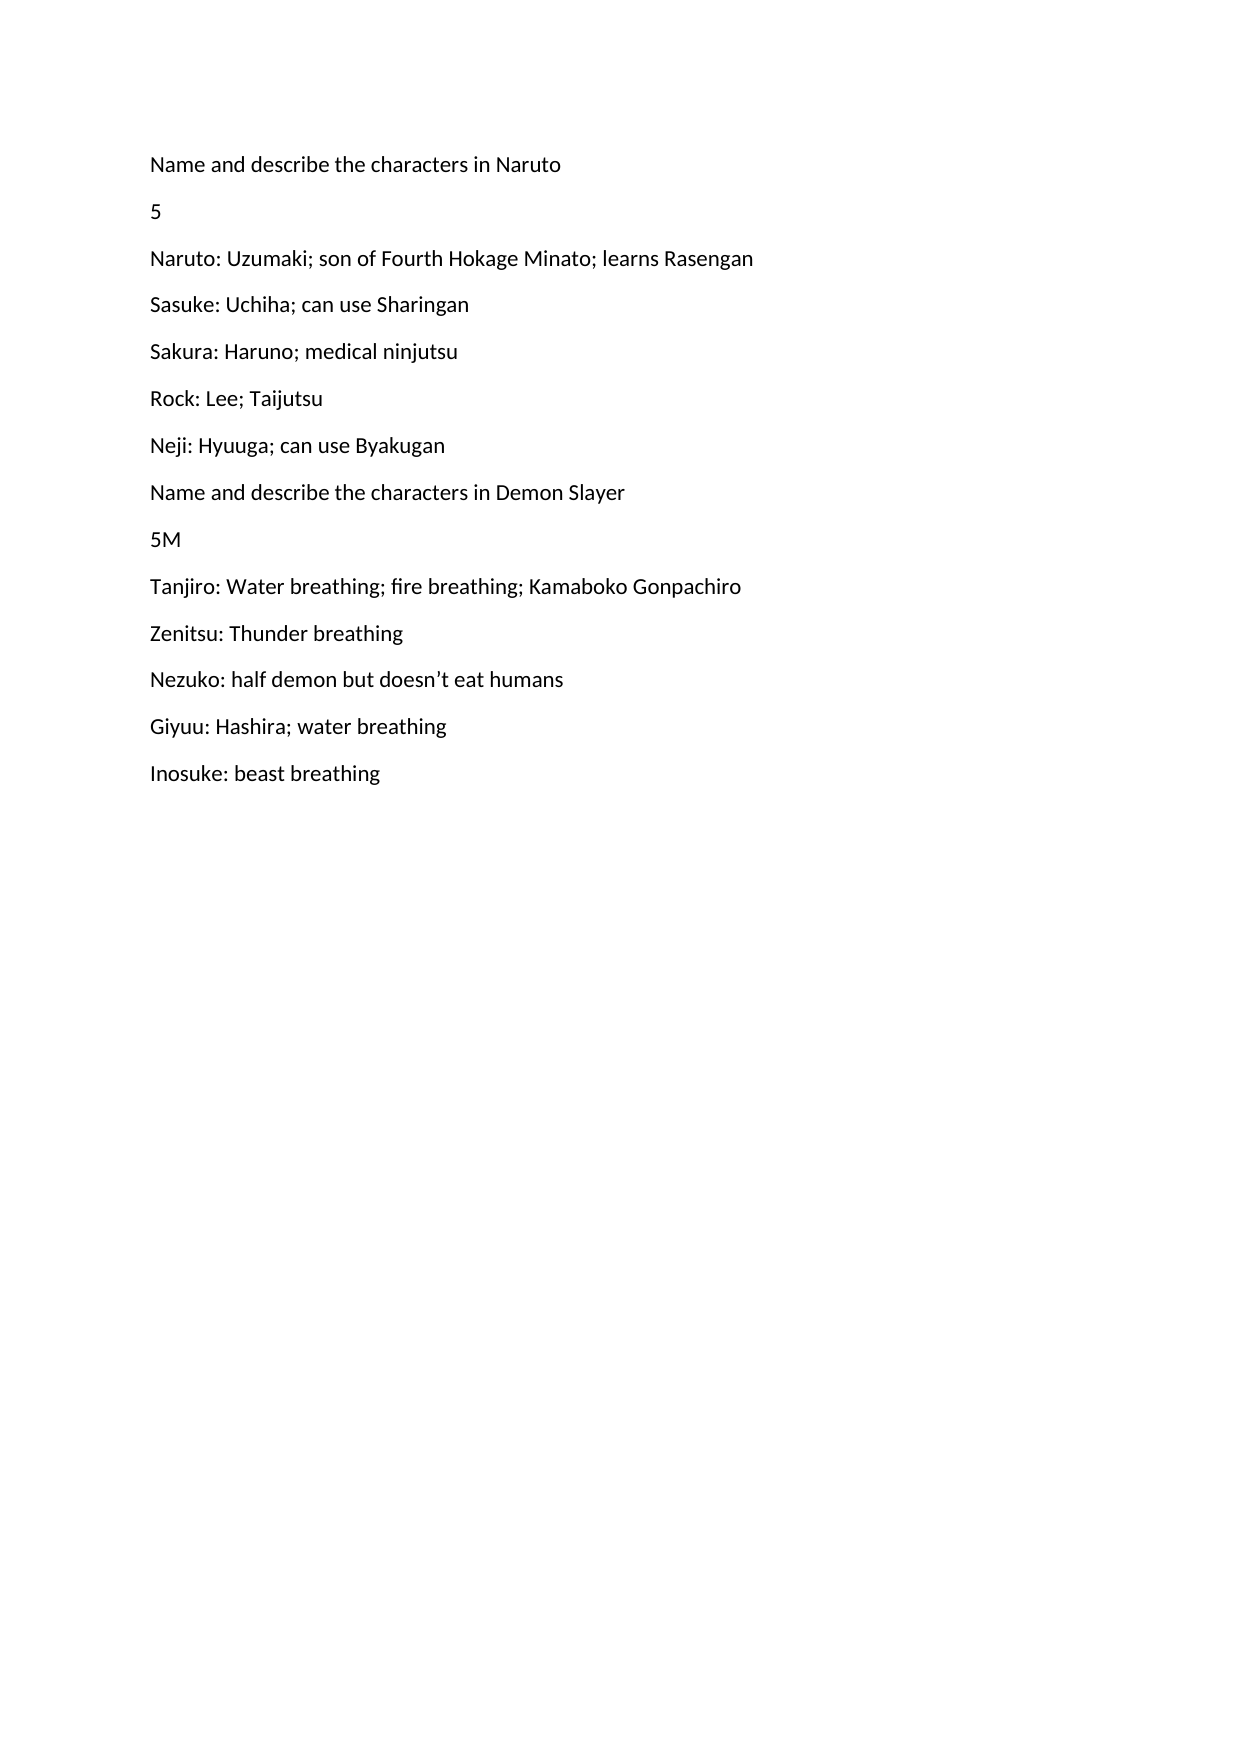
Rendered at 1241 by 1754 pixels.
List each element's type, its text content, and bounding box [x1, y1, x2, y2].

text Name and describe the characters in Demon Slayer [150, 478, 1090, 506]
text Giyuu: Hashira; water breathing [150, 712, 1090, 741]
text Naruto: Uzumaki; son of Fourth Hokage Minato; learns Rasengan [150, 244, 1090, 272]
text Inosuke: beast breathing [150, 759, 1090, 787]
text Tanjiro: Water breathing; fire breathing; Kamaboko Gonpachiro [150, 572, 1090, 600]
text Sasuke: Uchiha; can use Sharingan [150, 291, 1090, 319]
text Name and describe the characters in Naruto [150, 150, 1090, 178]
text 5M [150, 525, 1090, 553]
text Zenitsu: Thunder breathing [150, 619, 1090, 647]
text Sakura: Haruno; medical ninjutsu [150, 337, 1090, 366]
text Neji: Hyuuga; can use Byakugan [150, 431, 1090, 459]
text Nezuko: half demon but doesn’t eat humans [150, 666, 1090, 694]
text 5 [150, 197, 1090, 225]
text Rock: Lee; Taijutsu [150, 384, 1090, 412]
